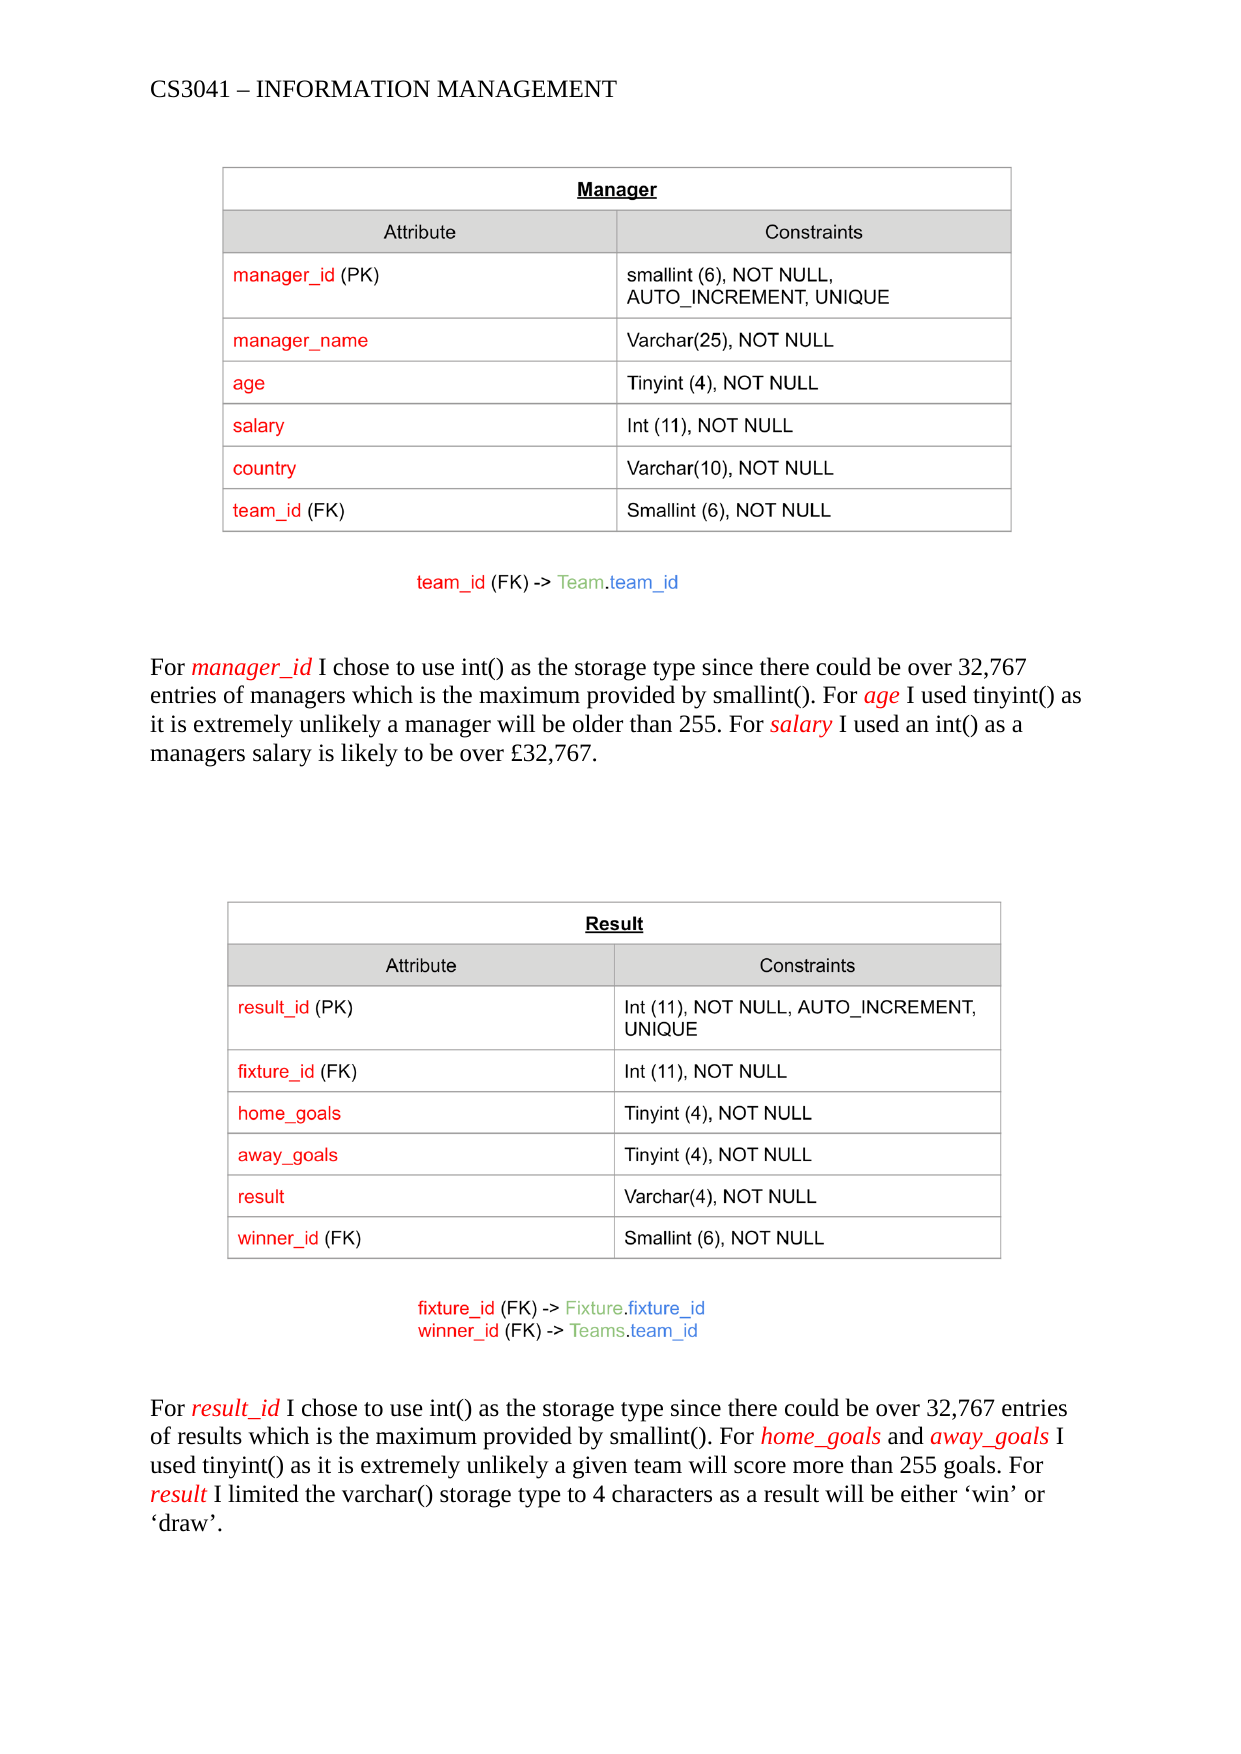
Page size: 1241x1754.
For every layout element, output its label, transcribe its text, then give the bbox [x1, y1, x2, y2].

picture [214, 891, 1026, 1364]
text For manager_id I chose to use int() as the storage type since there could be over 32,767 entries of managers which is the maximum provided by smallint(). For age I used tinyint() as it is extremely unlikely a manager will be older than 255. For salary I used an int() as a managers salary is likely to be over £32,767. [150, 652, 1090, 767]
picture [207, 150, 1033, 623]
